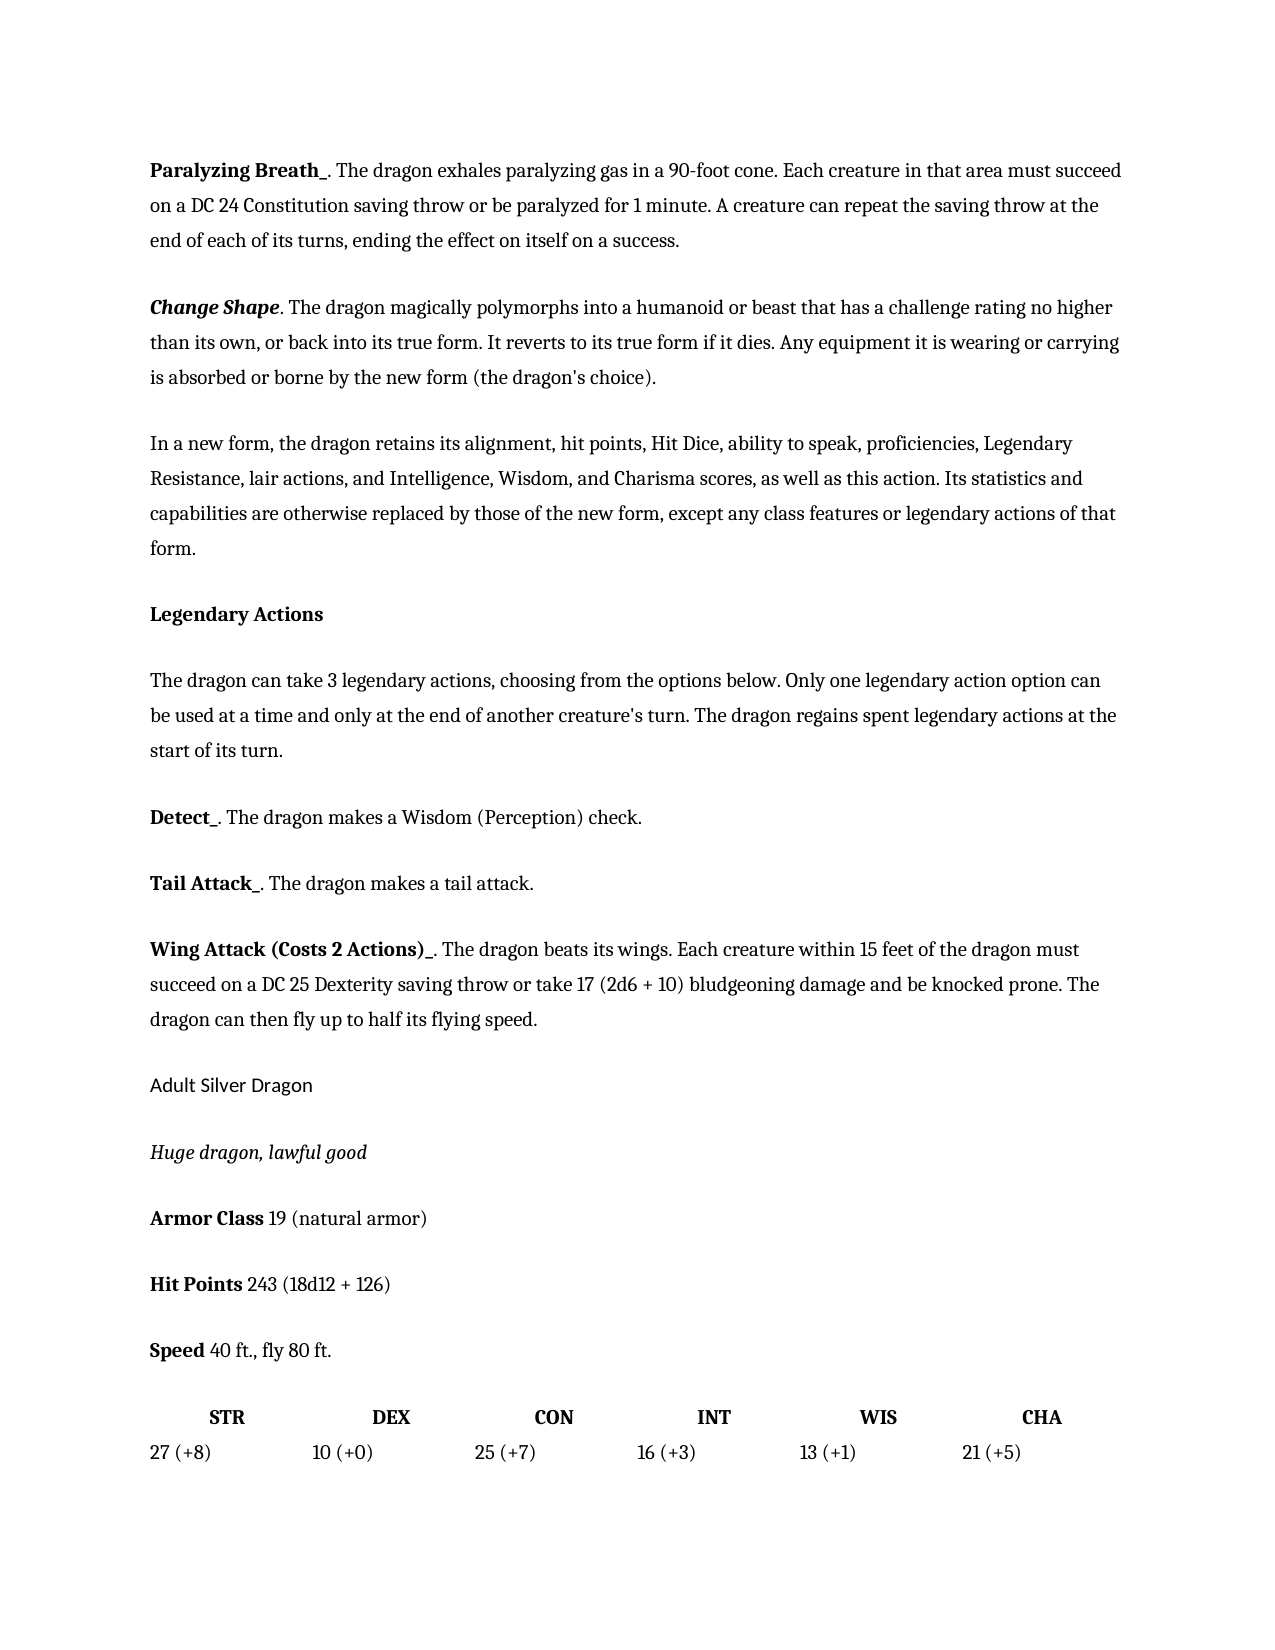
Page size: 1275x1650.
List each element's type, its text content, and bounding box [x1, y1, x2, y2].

text Huge dragon, lawful good [150, 1131, 1125, 1166]
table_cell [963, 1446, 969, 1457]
text The dragon can take 3 legendary actions, choosing from the options below. Only one legendary action option can be used at a time and only at the end of another creature's turn. The dragon regains spent legendary actions at the start of its turn. [150, 660, 1125, 765]
text Change Shape. The dragon magically polymorphs into a humanoid or beast that has a challenge rating no higher than its own, or back into its true form. It reverts to its true form if it dies. Any equipment it is wearing or carrying is absorbed or borne by the new form (the dragon's choice). [150, 286, 1125, 391]
text Armor Class 19 (natural armor) [150, 1197, 1125, 1232]
text Paralyzing Breath_. The dragon exhales paralyzing gas in a 90-foot cone. Each creature in that area must succeed on a DC 24 Constitution saving throw or be paralyzed for 1 minute. A creature can repeat the saving throw at the end of each of its turns, ending the effect on itself on a success. [150, 150, 1125, 255]
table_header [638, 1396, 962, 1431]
subtitle Adult Silver Dragon [150, 1065, 1125, 1100]
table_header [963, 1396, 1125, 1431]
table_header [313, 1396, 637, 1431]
text Tail Attack_. The dragon makes a tail attack. [150, 862, 1125, 897]
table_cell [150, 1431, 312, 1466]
text Speed 40 ft., fly 80 ft. [150, 1330, 1125, 1365]
text Detect_. The dragon makes a Wisdom (Perception) check. [150, 796, 1125, 831]
text In a new form, the dragon retains its alignment, hit points, Hit Dice, ability to speak, proficiencies, Legendary Resistance, lair actions, and Intelligence, Wisdom, and Charisma scores, as well as this action. Its statistics and capabilities are otherwise replaced by those of the new form, except any class features or legendary actions of that form. [150, 422, 1125, 562]
text Legendary Actions [150, 594, 1125, 629]
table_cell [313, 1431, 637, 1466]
text Wing Attack (Costs 2 Actions)_. The dragon beats its wings. Each creature within 15 feet of the dragon must succeed on a DC 25 Dexterity saving throw or take 17 (2d6 + 10) bludgeoning damage and be knocked prone. The dragon can then fly up to half its flying speed. [150, 929, 1125, 1034]
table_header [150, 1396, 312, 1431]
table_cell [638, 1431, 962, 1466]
text Hit Points 243 (18d12 + 126) [150, 1264, 1125, 1299]
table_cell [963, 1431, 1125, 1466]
